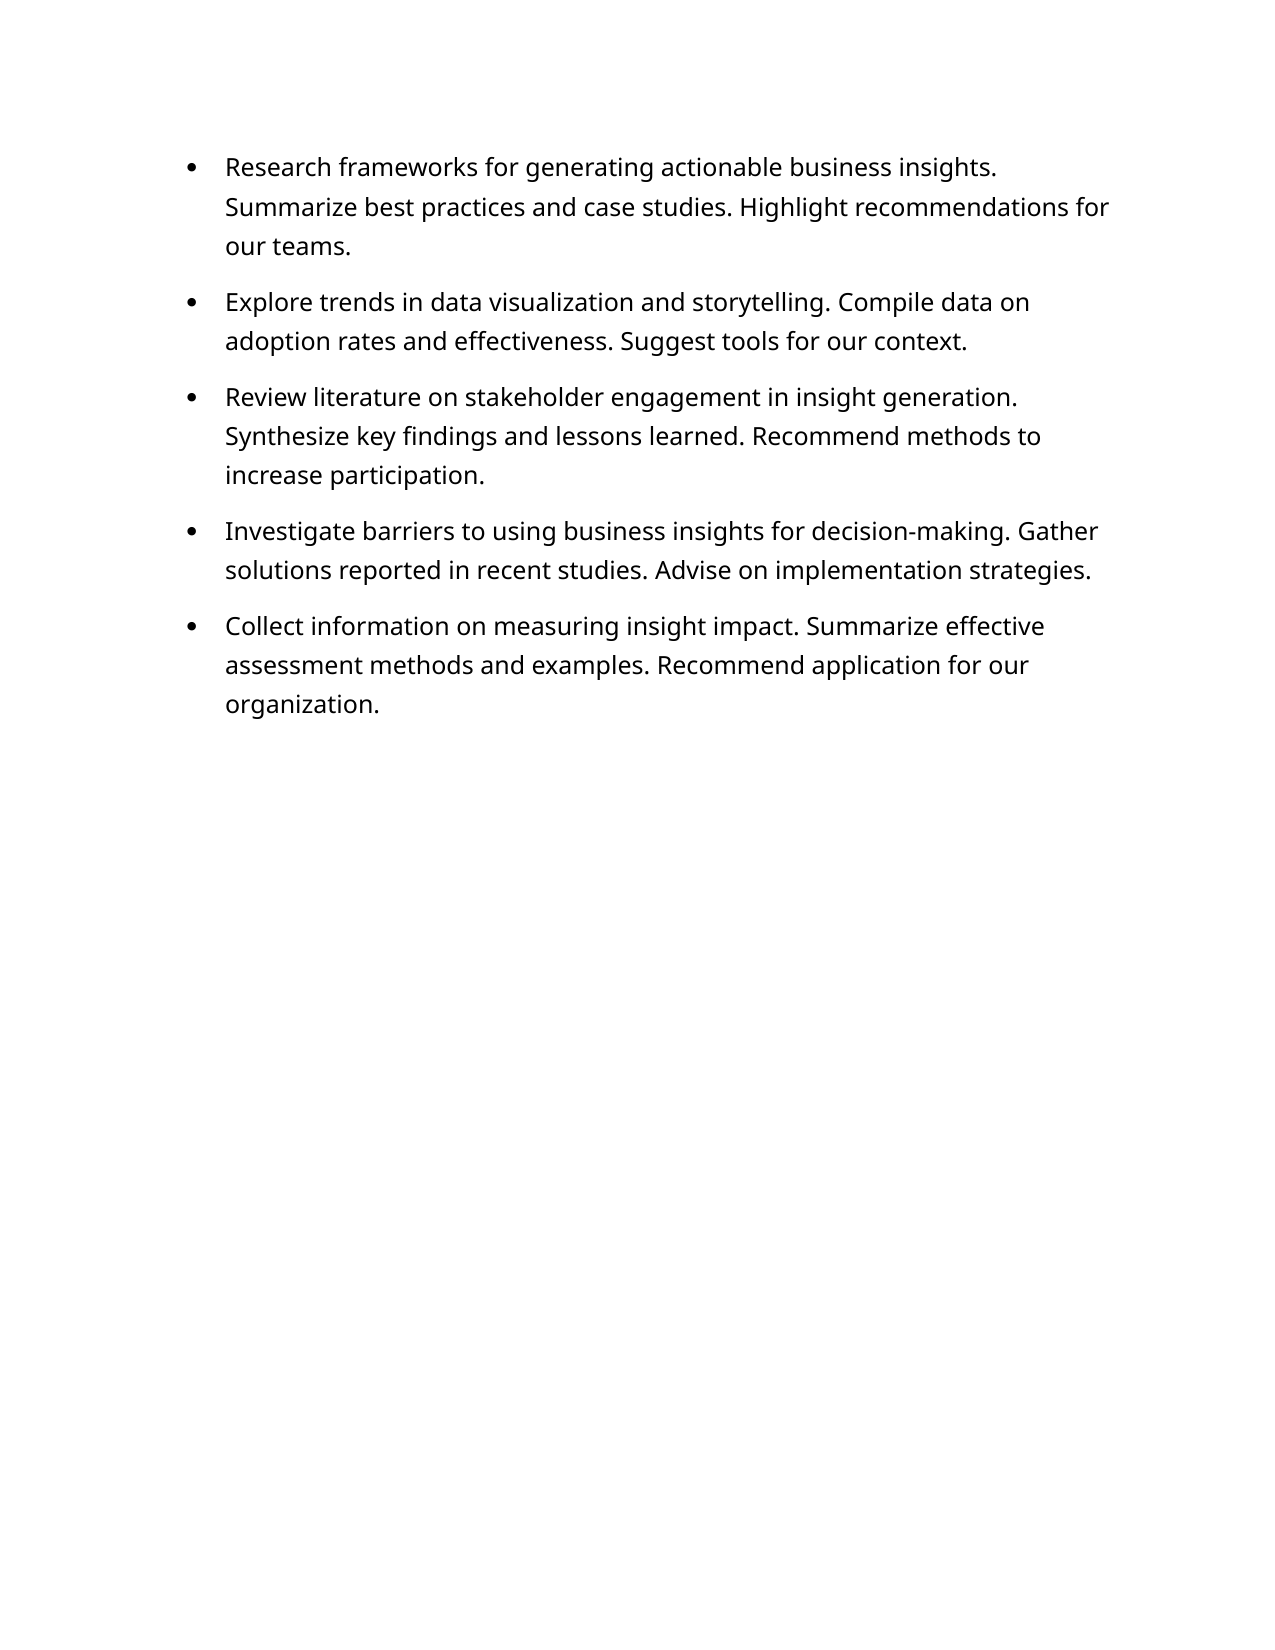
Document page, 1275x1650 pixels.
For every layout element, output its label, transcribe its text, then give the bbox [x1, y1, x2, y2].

list Research frameworks for generating actionable business insights. Summarize best practices and case studies. Highlight recommendations for our teams. [187, 150, 1125, 262]
list Review literature on stakeholder engagement in insight generation. Synthesize key findings and lessons learned. Recommend methods to increase participation. [187, 379, 1125, 492]
list Collect information on measuring insight impact. Summarize effective assessment methods and examples. Recommend application for our organization. [187, 608, 1125, 721]
list Explore trends in data visualization and storytelling. Compile data on adoption rates and effectiveness. Suggest tools for our context. [187, 284, 1125, 357]
list Investigate barriers to using business insights for decision-making. Gather solutions reported in recent studies. Advise on implementation strategies. [187, 513, 1125, 587]
